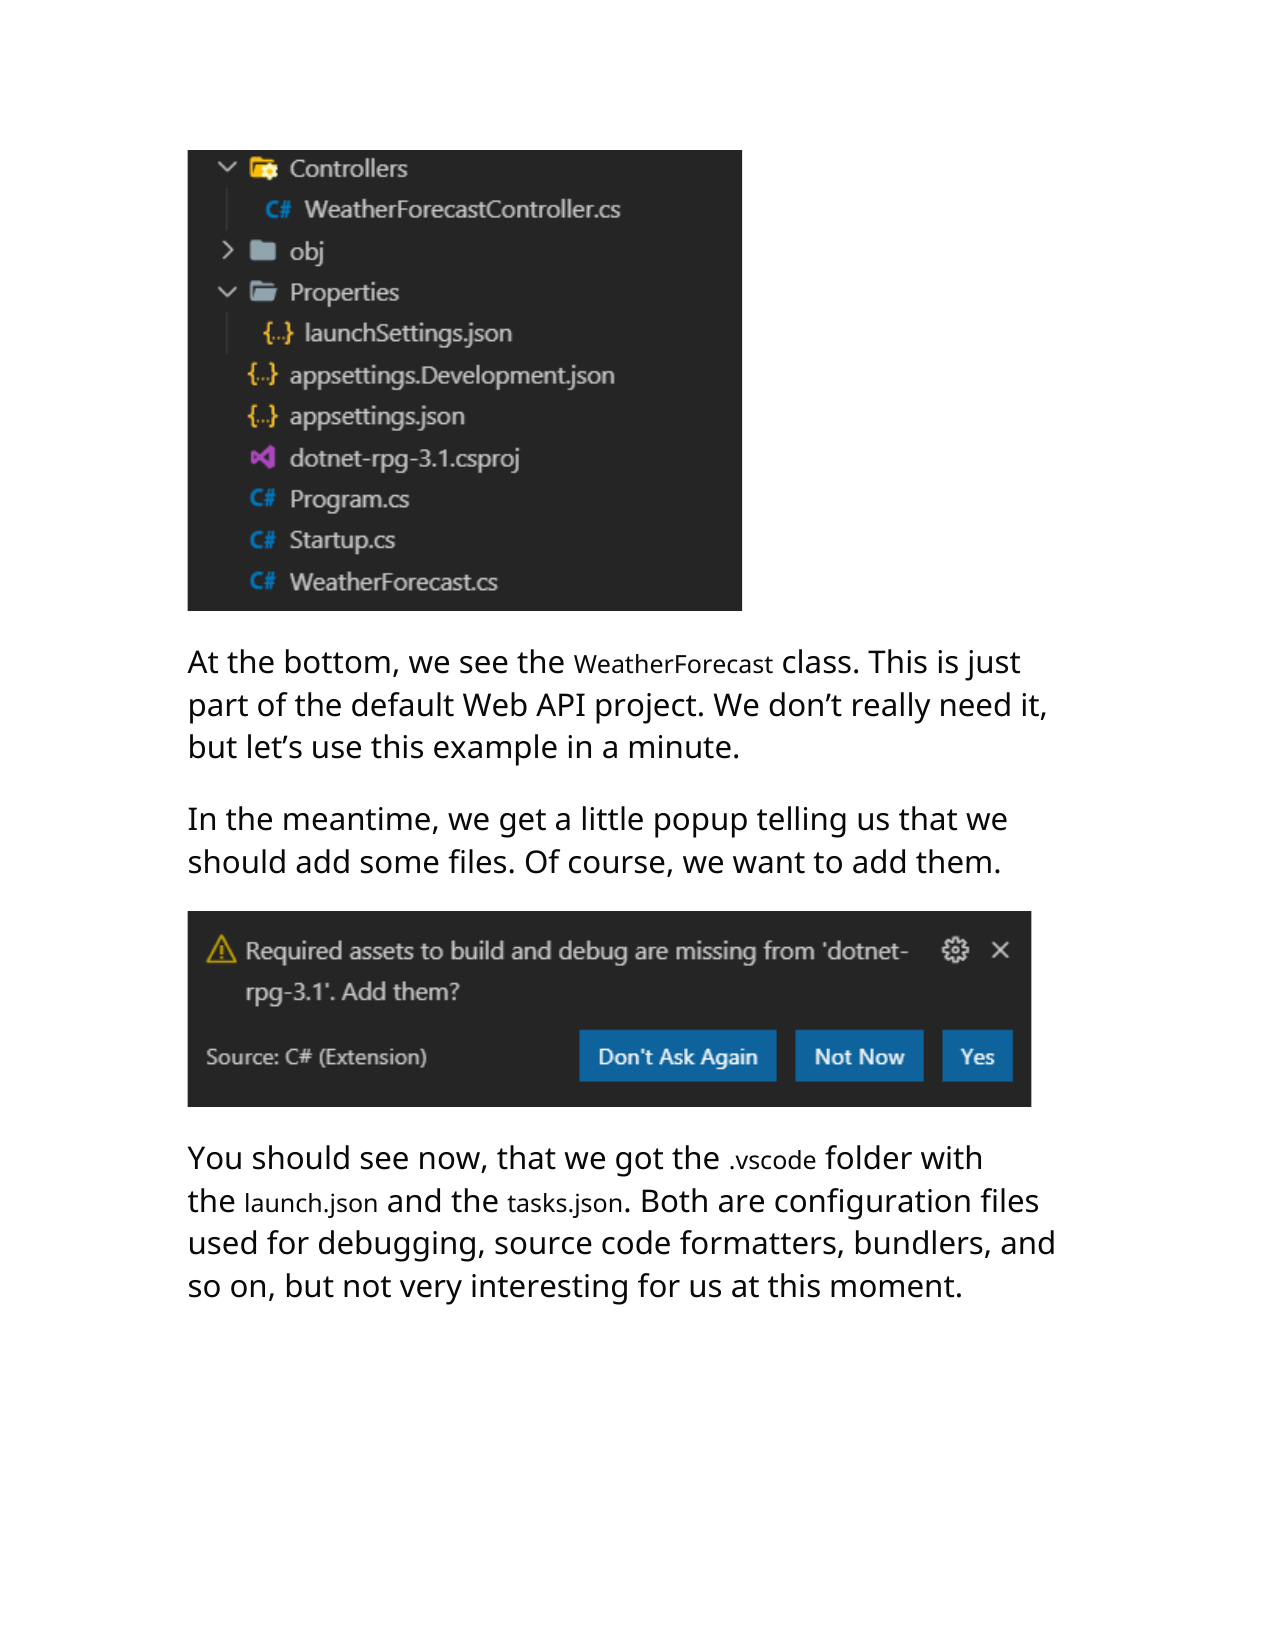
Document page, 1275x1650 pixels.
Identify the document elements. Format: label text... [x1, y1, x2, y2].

text At the bottom, we see the WeatherForecast class. This is just part of the default Web API project. We don’t really need it, but let’s use this example in a minute. [187, 640, 1087, 768]
picture [187, 911, 1032, 1107]
text You should see now, that we got the .vscode folder with the launch.json and the tasks.json. Both are configuration files used for debugging, source code formatters, bundlers, and so on, but not very interesting for us at this moment. [187, 1136, 1087, 1306]
text In the meantime, we get a little popup telling us that we should add some files. Of course, we want to add them. [187, 797, 1087, 882]
picture [187, 150, 743, 611]
